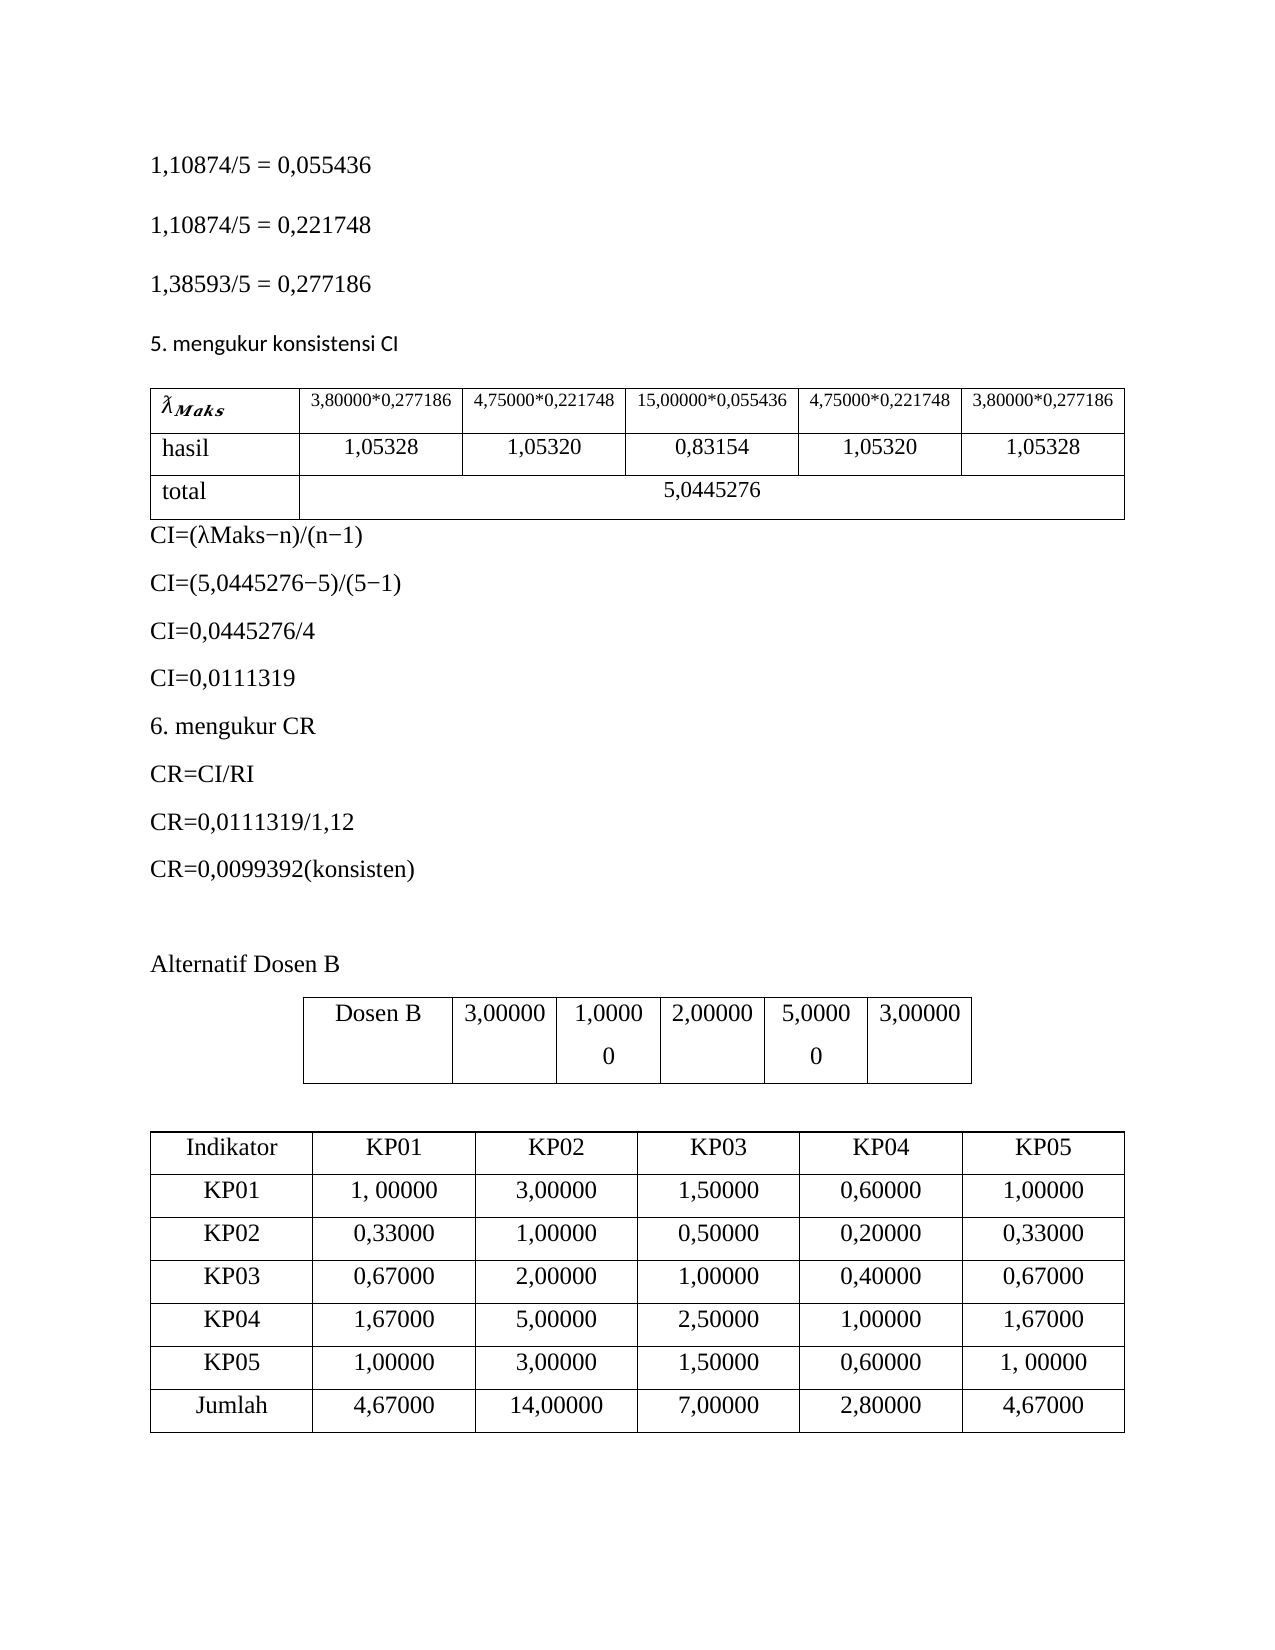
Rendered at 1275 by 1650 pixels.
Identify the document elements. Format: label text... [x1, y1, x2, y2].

text 6. mengukur CR [150, 711, 1125, 740]
table_cell 0,60000 [800, 1175, 962, 1217]
table_header Indikator [151, 1133, 312, 1174]
table_cell 2,00000 [476, 1261, 637, 1303]
table_header 1,00000 [557, 998, 660, 1083]
table_cell 2,50000 [638, 1304, 799, 1346]
table_header ƛ𝑴𝒂𝒌𝒔 [151, 389, 299, 432]
table_cell 1,00000 [800, 1304, 962, 1346]
table_cell 1,67000 [313, 1304, 475, 1346]
table_cell 0,83154 [626, 434, 798, 475]
text 1,10874/5 = 0,221748 [150, 210, 1125, 238]
table_cell 1,67000 [963, 1304, 1124, 1346]
table_cell 0,40000 [800, 1261, 962, 1303]
table_cell 5,00000 [476, 1304, 637, 1346]
text CI=0,0111319 [150, 663, 1125, 692]
text 1,10874/5 = 0,055436 [150, 150, 1125, 179]
table_cell 7,00000 [638, 1390, 799, 1432]
table_header 2,00000 [661, 998, 764, 1083]
text CI=0,0445276/4 [150, 616, 1125, 644]
text 1,38593/5 = 0,277186 [150, 269, 1125, 298]
table_cell 0,33000 [963, 1218, 1124, 1260]
table_header 3,80000*0,277186 [300, 389, 462, 432]
table_cell KP02 [151, 1218, 312, 1260]
table_cell 0,67000 [963, 1261, 1124, 1303]
table_cell 5,0445276 [626, 476, 798, 519]
text CR=CI/RI [150, 759, 1125, 788]
table_cell 1,05320 [463, 434, 625, 475]
text CI=(5,0445276−5)/(5−1) [150, 568, 1125, 597]
table_cell KP03 [151, 1261, 312, 1303]
table_header KP01 [313, 1133, 475, 1174]
text CR=0,0111319/1,12 [150, 807, 1125, 835]
table_cell 0,33000 [313, 1218, 475, 1260]
table_cell 14,00000 [476, 1390, 637, 1432]
table_cell 1,00000 [638, 1261, 799, 1303]
table_cell hasil [151, 434, 299, 475]
text CR=0,0099392(konsisten) [150, 854, 1125, 883]
table_header KP03 [638, 1133, 799, 1174]
table_cell 3,00000 [476, 1347, 637, 1389]
table_header 15,00000*0,055436 [626, 389, 798, 432]
table_cell [798, 476, 961, 519]
text CI=(λMaks​−n)/(n−1) [150, 520, 1125, 549]
table_cell [463, 476, 626, 519]
table_header 3,00000 [453, 998, 556, 1083]
table_header Dosen B [304, 998, 452, 1083]
table_header 4,75000*0,221748 [463, 389, 625, 432]
table_cell 1,00000 [476, 1218, 637, 1260]
table_cell Jumlah [151, 1390, 312, 1432]
table_cell 1,50000 [638, 1347, 799, 1389]
table_header KP04 [800, 1133, 962, 1174]
table_cell 0,50000 [638, 1218, 799, 1260]
table_cell 1,05320 [799, 434, 961, 475]
table_cell 4,67000 [313, 1390, 475, 1432]
table_header KP05 [963, 1133, 1124, 1174]
table_cell 0,67000 [313, 1261, 475, 1303]
table_cell 0,60000 [800, 1347, 962, 1389]
table_cell 0,20000 [800, 1218, 962, 1260]
table_cell 4,67000 [963, 1390, 1124, 1432]
table_header 3,00000 [868, 998, 971, 1083]
table_cell KP05 [151, 1347, 312, 1389]
table_cell 1, 00000 [313, 1175, 475, 1217]
table_header 5,00000 [765, 998, 867, 1083]
table_cell 1,00000 [963, 1175, 1124, 1217]
table_header 3,80000*0,277186 [962, 389, 1124, 432]
table_cell KP01 [151, 1175, 312, 1217]
table_cell [961, 476, 1124, 519]
table_cell 2,80000 [800, 1390, 962, 1432]
table_cell KP04 [151, 1304, 312, 1346]
table_header KP02 [476, 1133, 637, 1174]
table_header 4,75000*0,221748 [799, 389, 961, 432]
table_cell total [151, 476, 299, 519]
text Alternatif Dosen B [150, 949, 1125, 978]
table_cell 1,00000 [313, 1347, 475, 1389]
table_cell 3,00000 [476, 1175, 637, 1217]
text 5. mengukur konsistensi CI [150, 329, 1125, 357]
table_cell 1, 00000 [963, 1347, 1124, 1389]
table_cell 1,50000 [638, 1175, 799, 1217]
table_cell [300, 476, 462, 519]
table_cell 1,05328 [962, 434, 1124, 475]
table_cell 1,05328 [300, 434, 462, 475]
